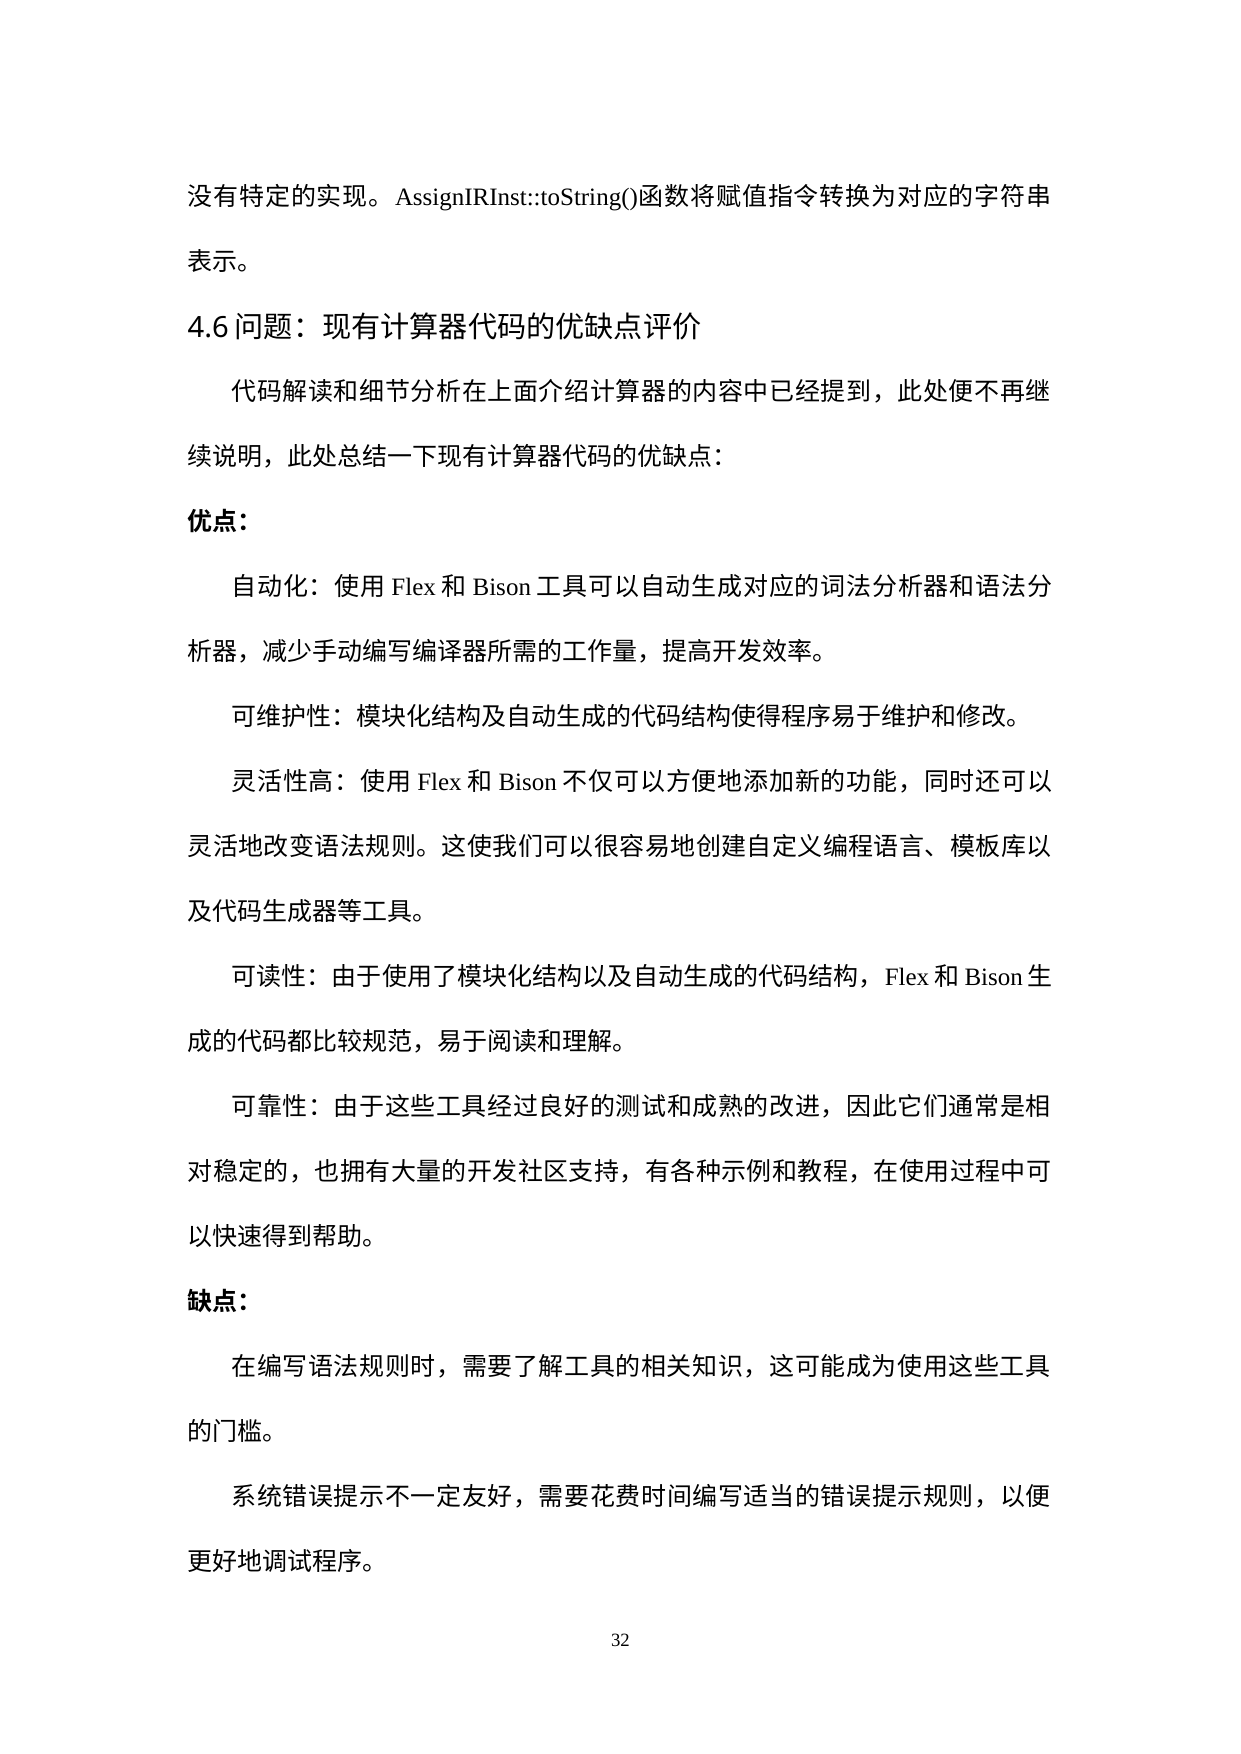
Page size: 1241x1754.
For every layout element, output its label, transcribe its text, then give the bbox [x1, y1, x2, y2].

text 优点： [187, 487, 1053, 552]
text 代码解读和细节分析在上面介绍计算器的内容中已经提到，此处便不再继续说明，此处总结一下现有计算器代码的优缺点： [187, 357, 1053, 487]
text 4.6问题：现有计算器代码的优缺点评价 [187, 292, 1053, 357]
text 可维护性：模块化结构及自动生成的代码结构使得程序易于维护和修改。 [187, 682, 1053, 747]
text 自动化：使用Flex和Bison工具可以自动生成对应的词法分析器和语法分析器，减少手动编写编译器所需的工作量，提高开发效率。 [187, 552, 1053, 682]
text 在编写语法规则时，需要了解工具的相关知识，这可能成为使用这些工具的门槛。 [187, 1332, 1053, 1462]
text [187, 162, 1053, 292]
text 缺点： [187, 1267, 1053, 1332]
text 可读性：由于使用了模块化结构以及自动生成的代码结构，Flex和Bison生成的代码都比较规范，易于阅读和理解。 [187, 942, 1053, 1072]
text 灵活性高：使用Flex和Bison不仅可以方便地添加新的功能，同时还可以灵活地改变语法规则。这使我们可以很容易地创建自定义编程语言、模板库以及代码生成器等工具。 [187, 747, 1053, 942]
text 可靠性：由于这些工具经过良好的测试和成熟的改进，因此它们通常是相对稳定的，也拥有大量的开发社区支持，有各种示例和教程，在使用过程中可以快速得到帮助。 [187, 1072, 1053, 1267]
text 系统错误提示不一定友好，需要花费时间编写适当的错误提示规则，以便更好地调试程序。 [187, 1462, 1053, 1592]
